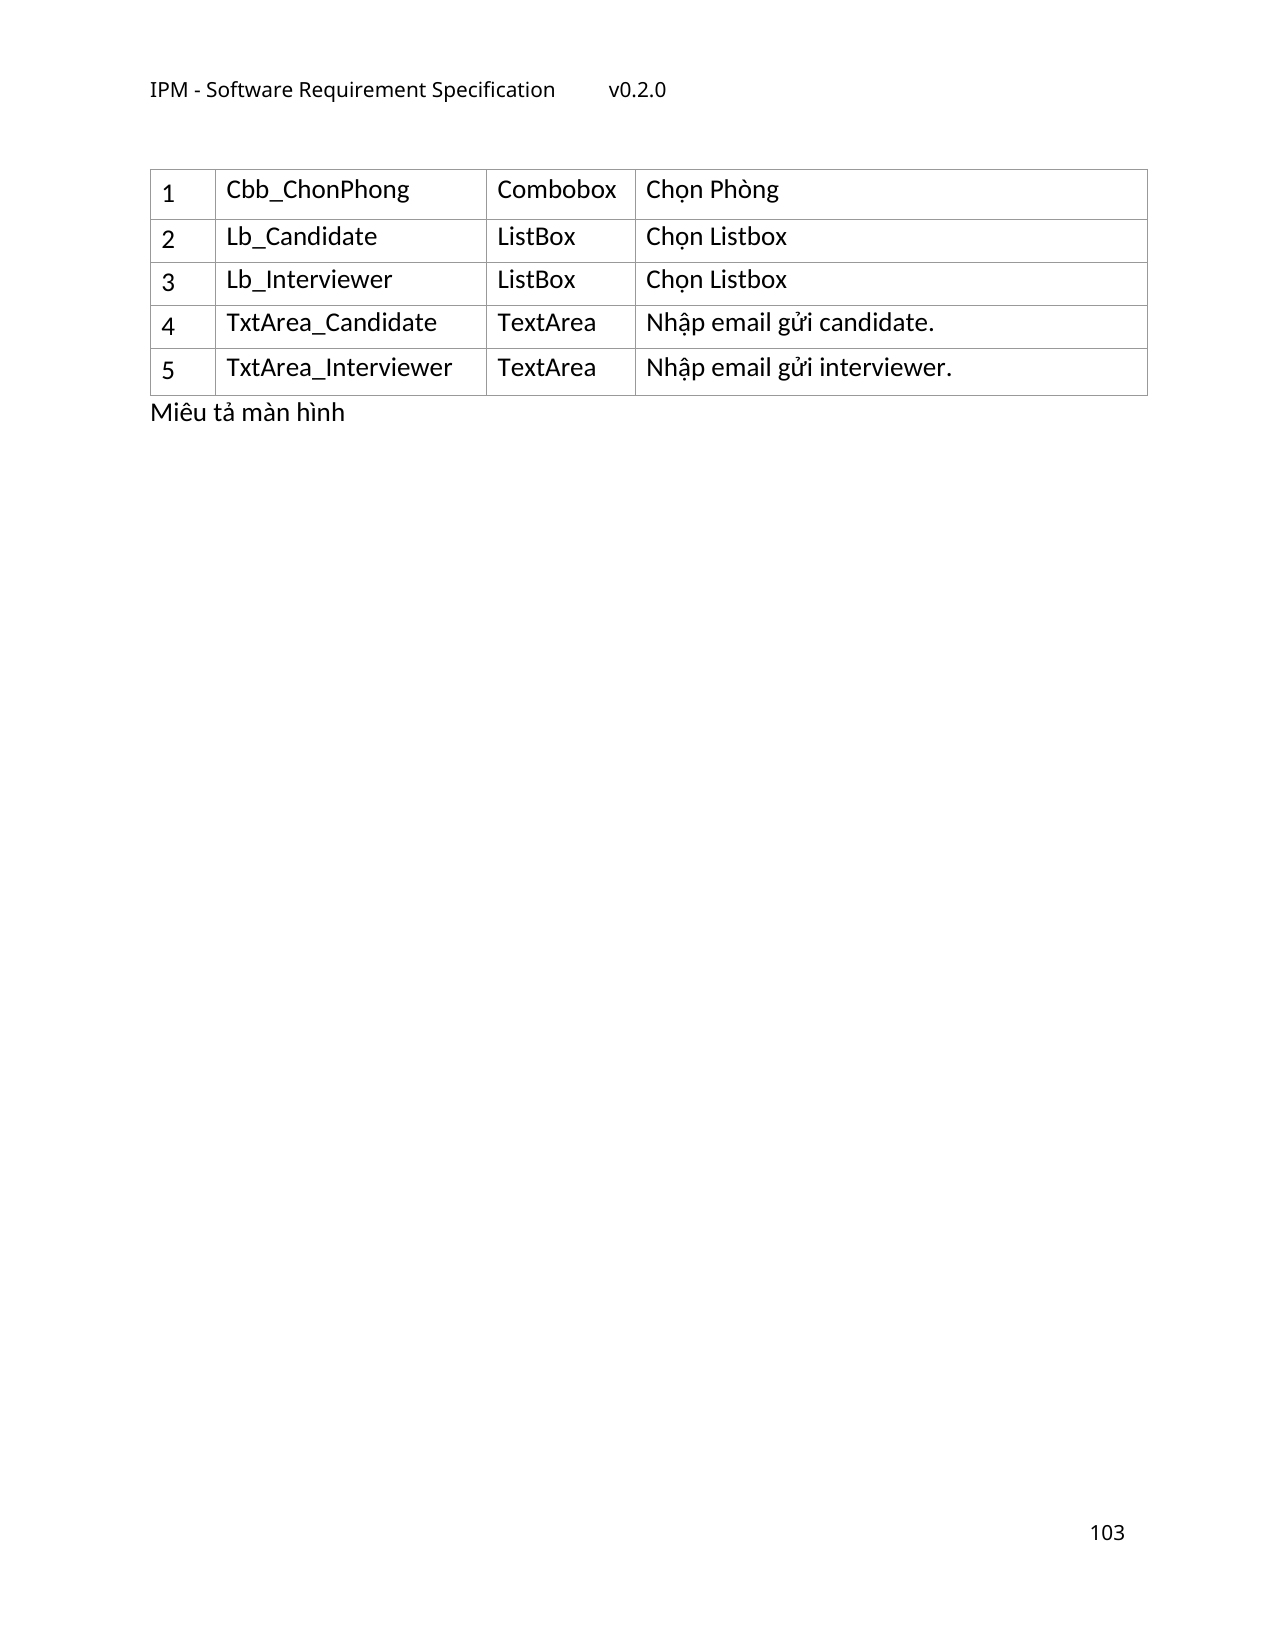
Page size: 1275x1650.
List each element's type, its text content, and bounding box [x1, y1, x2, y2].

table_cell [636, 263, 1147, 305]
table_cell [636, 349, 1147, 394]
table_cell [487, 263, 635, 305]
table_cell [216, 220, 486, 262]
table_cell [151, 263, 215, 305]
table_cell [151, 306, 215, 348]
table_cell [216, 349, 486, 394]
text Miêu tả màn hình [150, 396, 1125, 428]
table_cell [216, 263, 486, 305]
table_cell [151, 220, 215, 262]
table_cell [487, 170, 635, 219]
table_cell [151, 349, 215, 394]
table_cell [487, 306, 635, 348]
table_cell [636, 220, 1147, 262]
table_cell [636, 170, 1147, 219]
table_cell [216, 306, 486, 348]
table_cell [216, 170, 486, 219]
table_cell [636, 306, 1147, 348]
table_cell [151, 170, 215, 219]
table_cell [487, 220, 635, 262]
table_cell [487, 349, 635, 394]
